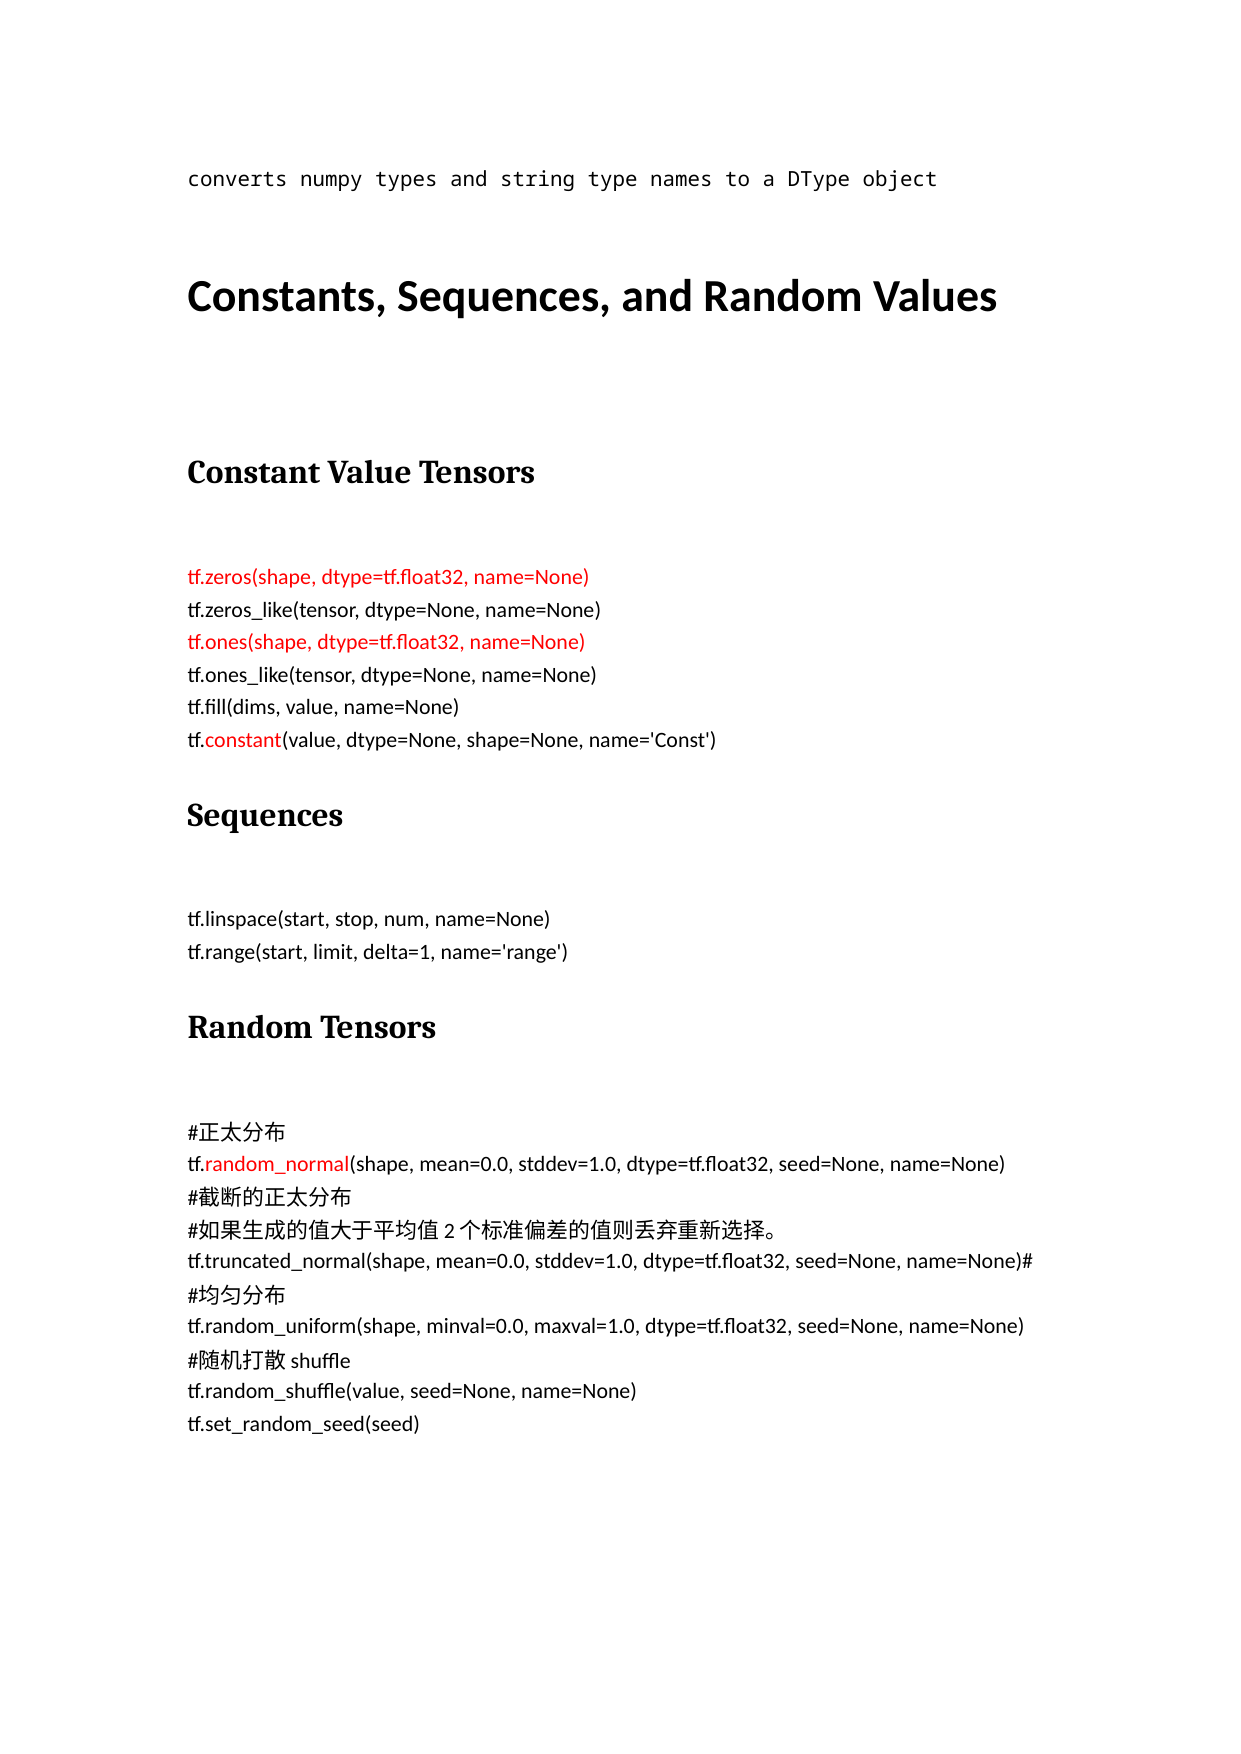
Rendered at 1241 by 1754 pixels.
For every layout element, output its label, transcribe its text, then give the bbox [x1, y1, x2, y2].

text tf.random_normal(shape, mean=0.0, stddev=1.0, dtype=tf.float32, seed=None, name=None) [187, 1147, 1053, 1180]
text #截断的正太分布 [187, 1180, 1053, 1212]
subtitle Constants, Sequences, and Random Values [187, 262, 1053, 327]
text tf.random_uniform(shape, minval=0.0, maxval=1.0, dtype=tf.float32, seed=None, name=None) [187, 1310, 1053, 1342]
text tf.zeros(shape, dtype=tf.float32, name=None) [187, 561, 1053, 593]
text tf.zeros_like(tensor, dtype=None, name=None) [187, 593, 1053, 626]
text tf.fill(dims, value, name=None) [187, 691, 1053, 723]
text tf.ones(shape, dtype=tf.float32, name=None) [187, 626, 1053, 658]
text tf.truncated_normal(shape, mean=0.0, stddev=1.0, dtype=tf.float32, seed=None, name=None)# [187, 1245, 1053, 1277]
subtitle Random Tensors [187, 995, 1053, 1060]
text tf.range(start, limit, delta=1, name='range') [187, 935, 1053, 968]
text tf.random_shuffle(value, seed=None, name=None) [187, 1375, 1053, 1407]
text #正太分布 [187, 1115, 1053, 1147]
subtitle Sequences [187, 783, 1053, 848]
text tf.ones_like(tensor, dtype=None, name=None) [187, 658, 1053, 691]
subtitle Constant Value Tensors [187, 441, 1053, 506]
text #随机打散shuffle [187, 1342, 1053, 1375]
text #如果生成的值大于平均值2个标准偏差的值则丢弃重新选择。 [187, 1212, 1053, 1245]
text converts numpy types and string type names to a DType object [187, 162, 1053, 194]
text tf.constant(value, dtype=None, shape=None, name='Const') [187, 723, 1053, 756]
text tf.linspace(start, stop, num, name=None) [187, 903, 1053, 935]
text #均匀分布 [187, 1277, 1053, 1310]
text tf.set_random_seed(seed) [187, 1407, 1053, 1440]
